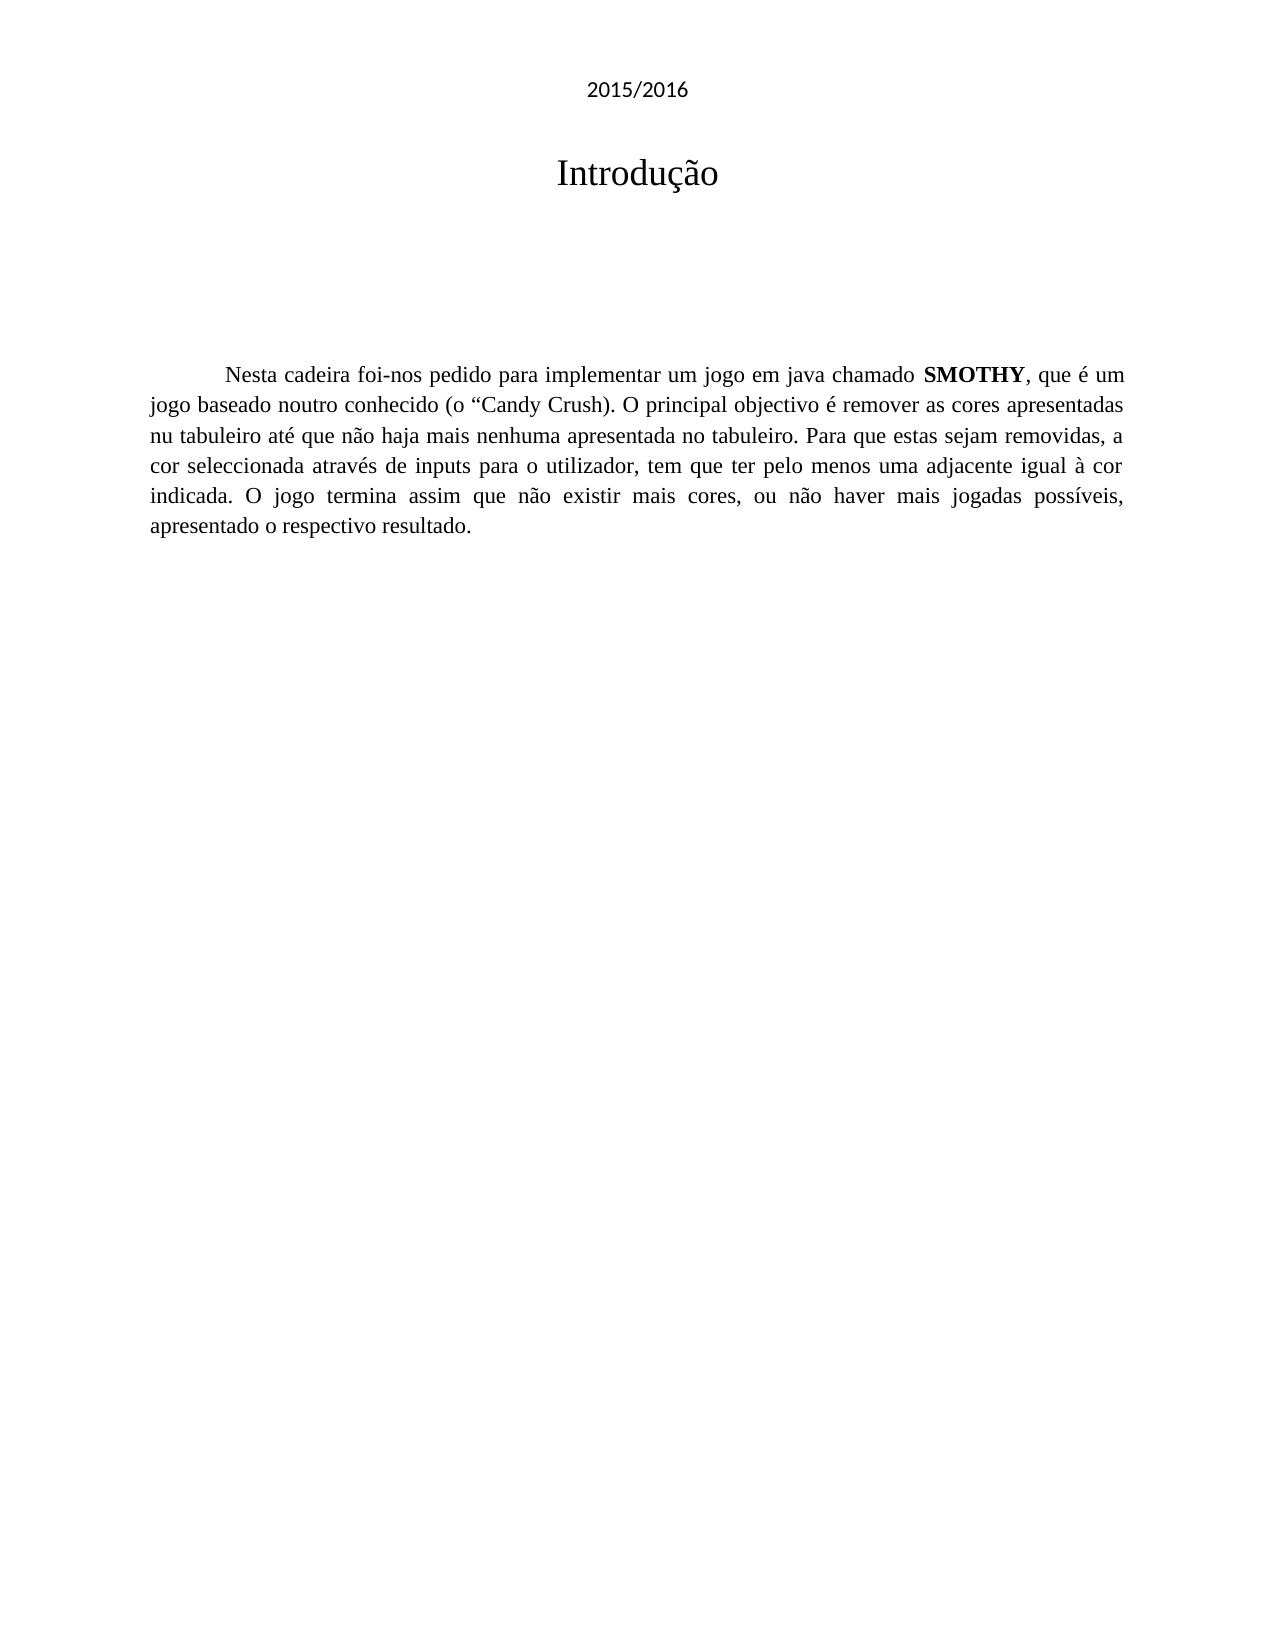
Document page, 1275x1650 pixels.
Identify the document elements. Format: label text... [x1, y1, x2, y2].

text Introdução [150, 150, 1125, 193]
text Nesta cadeira foi-nos pedido para implementar um jogo em java chamado SMOTHY, que é um jogo baseado noutro conhecido (o “Candy Crush). O principal objectivo é remover as cores apresentadas nu tabuleiro até que não haja mais nenhuma apresentada no tabuleiro. Para que estas sejam removidas, a cor seleccionada através de inputs para o utilizador, tem que ter pelo menos uma adjacente igual à cor indicada. O jogo termina assim que não existir mais cores, ou não haver mais jogadas possíveis, apresentado o respectivo resultado. [150, 361, 1125, 539]
